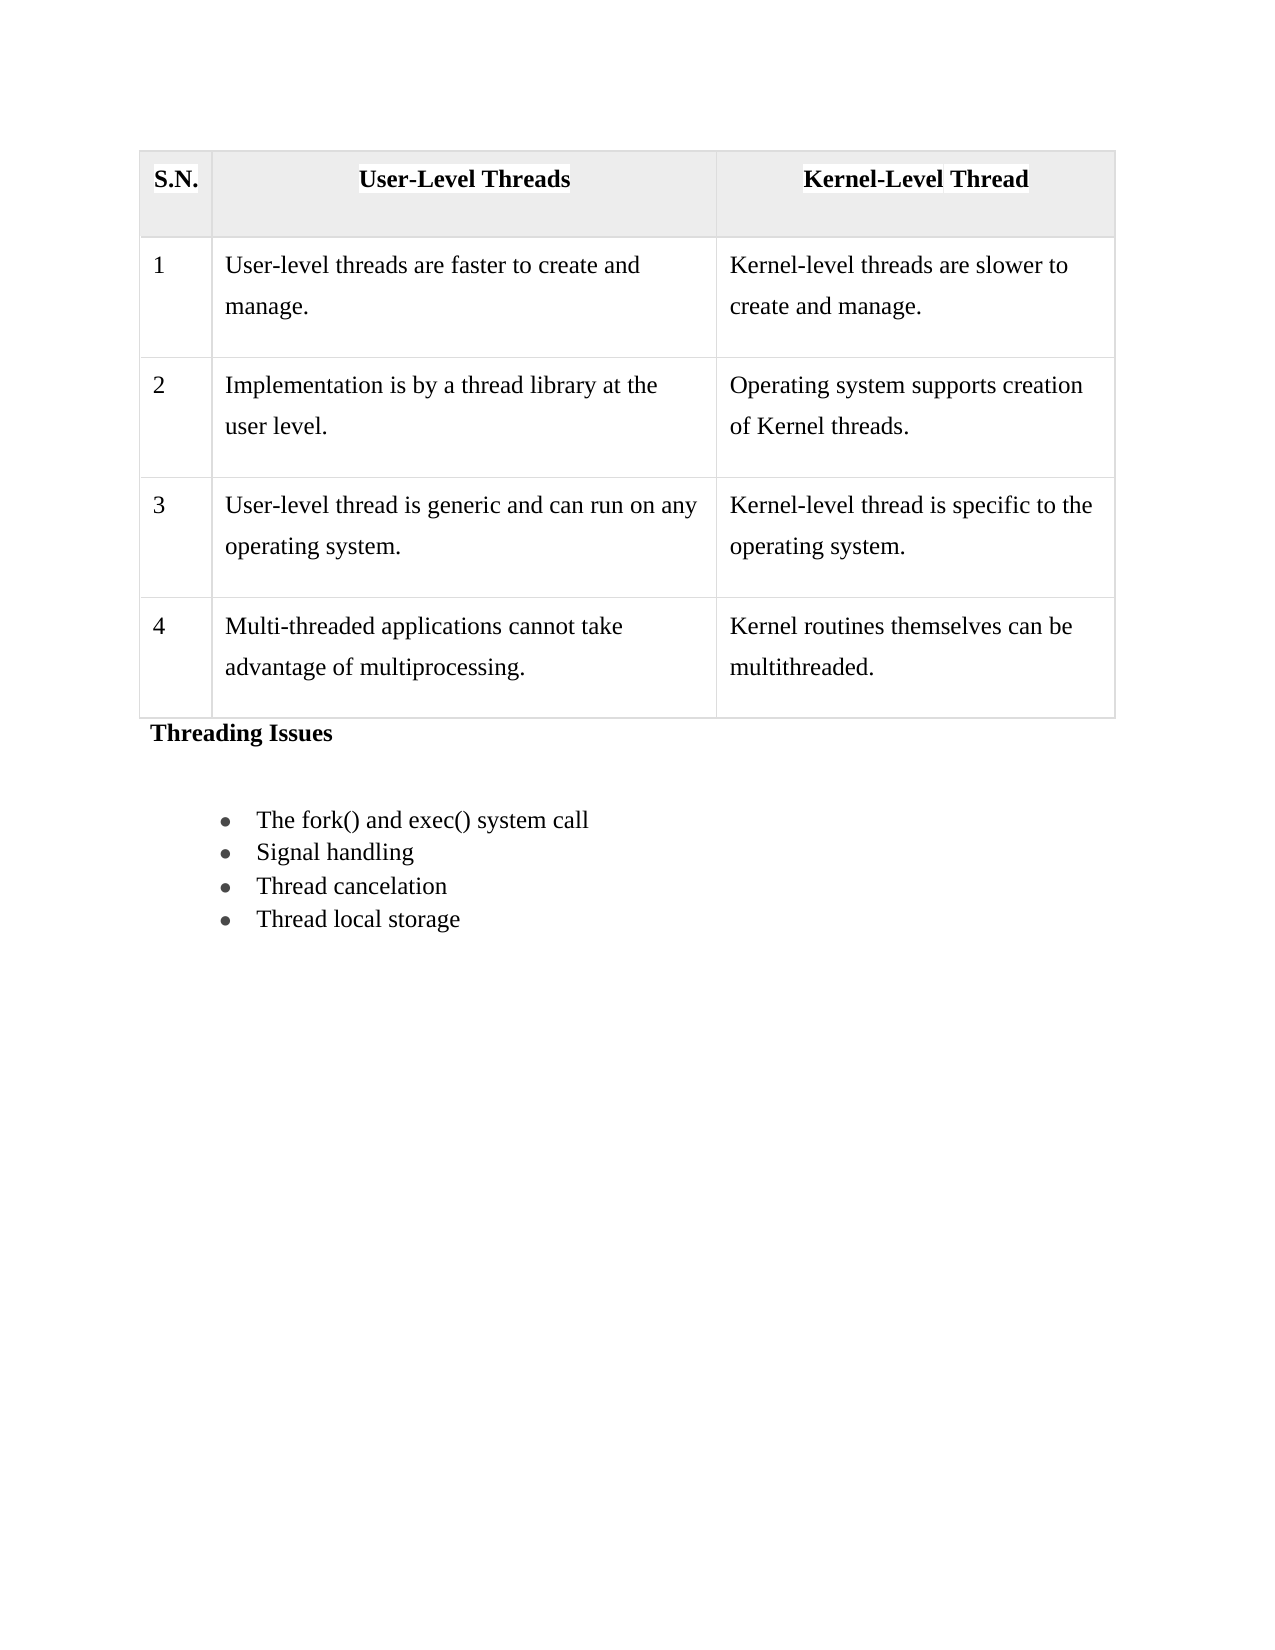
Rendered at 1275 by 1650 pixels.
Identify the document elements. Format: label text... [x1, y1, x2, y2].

table_cell Kernel routines themselves can be multithreaded. [717, 598, 1114, 717]
table_cell User-level threads are faster to create and manage. [213, 238, 716, 356]
table_cell User-level thread is generic and can run on any operating system. [213, 478, 716, 597]
list Thread cancelation [219, 871, 1137, 899]
list Signal handling [219, 837, 1137, 866]
table_cell Multi-threaded applications cannot take advantage of multiprocessing. [213, 598, 716, 717]
table_cell 2 [140, 358, 211, 476]
table_header User-Level Threads [213, 152, 716, 236]
table_cell Operating system supports creation of Kernel threads. [717, 358, 1114, 476]
table_cell 1 [140, 237, 211, 356]
table_cell 4 [140, 598, 211, 717]
table_cell Kernel-level thread is specific to the operating system. [717, 478, 1114, 597]
text Threading Issues [150, 718, 1137, 747]
list The fork() and exec() system call [219, 805, 1137, 833]
list Thread local storage [219, 904, 1137, 932]
table_header S.N. [140, 152, 211, 236]
table_header Kernel-Level Thread [717, 152, 1114, 236]
table_cell Kernel-level threads are slower to create and manage. [717, 238, 1114, 356]
table_cell Implementation is by a thread library at the user level. [213, 358, 716, 476]
table_cell 3 [140, 478, 211, 597]
